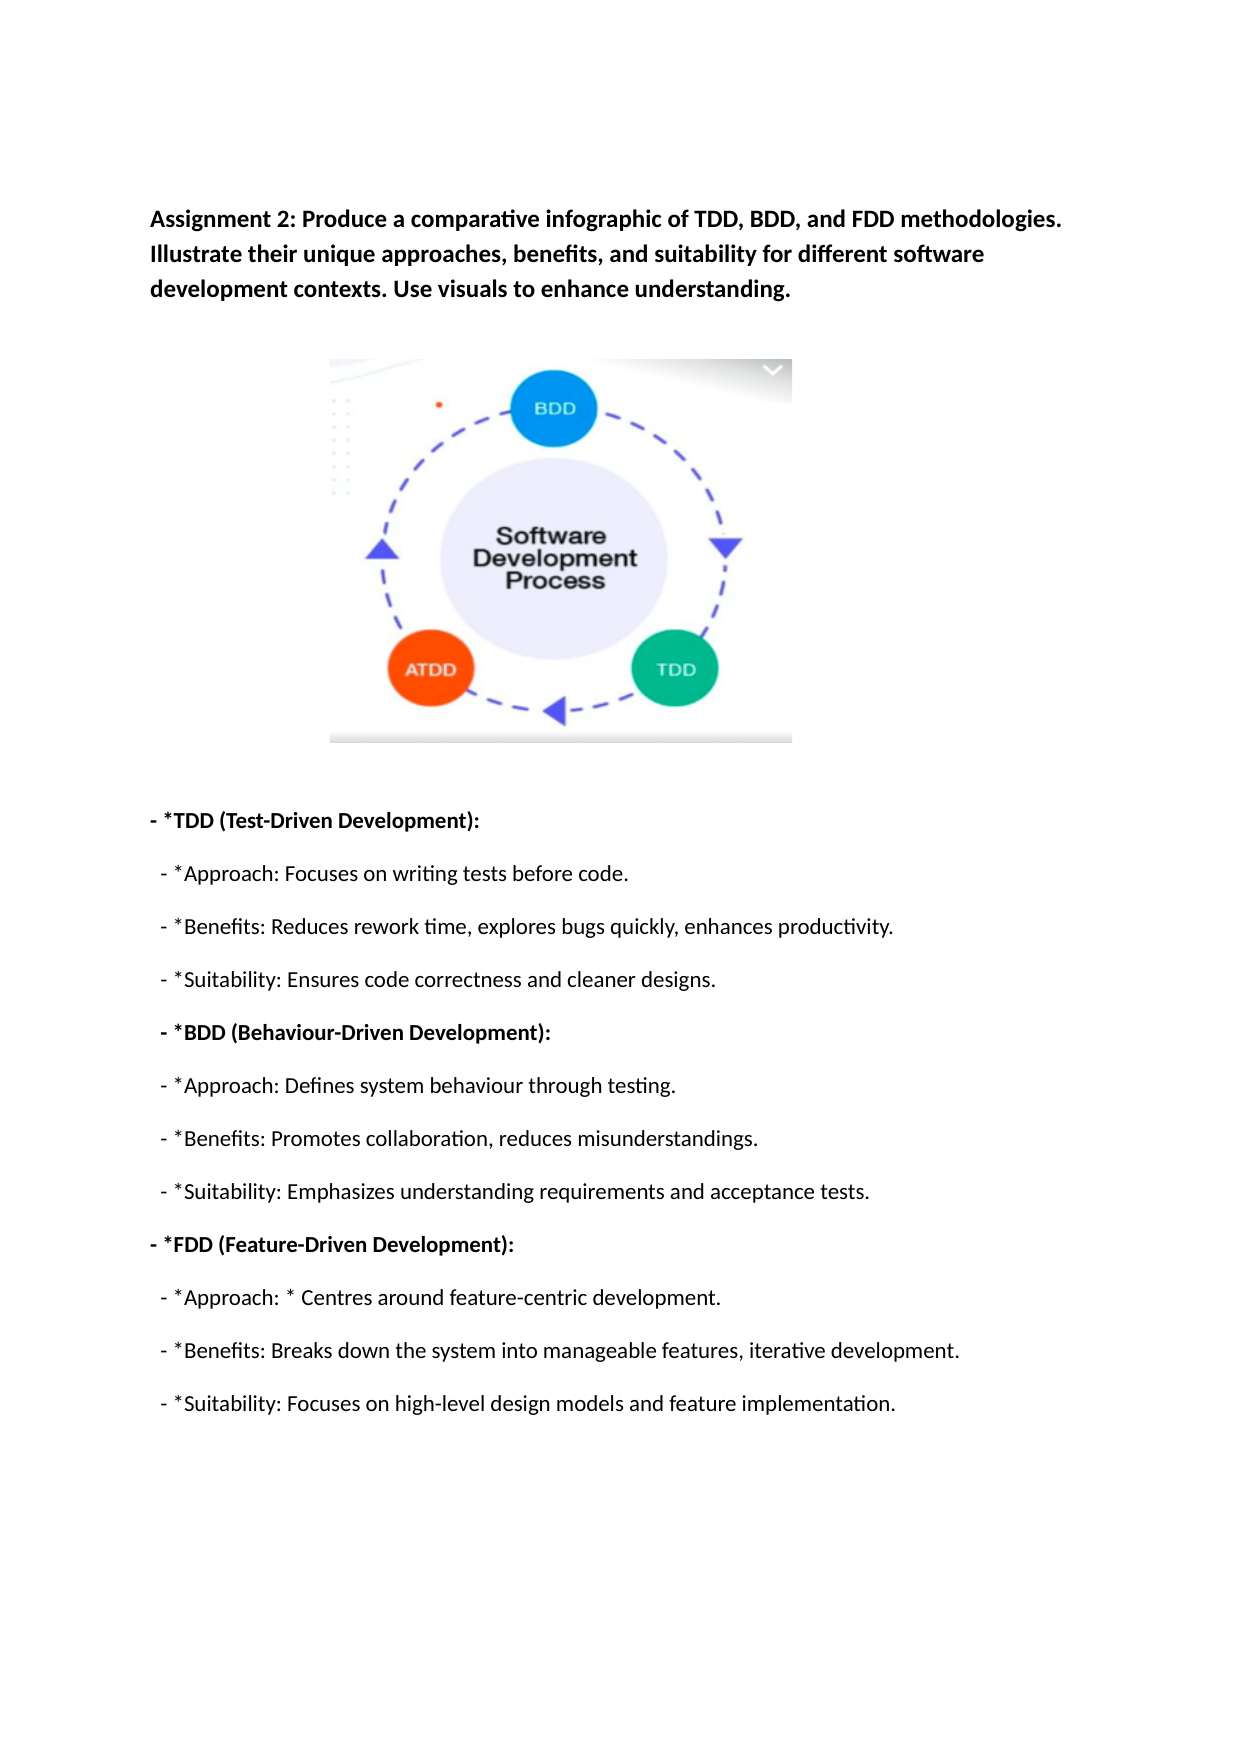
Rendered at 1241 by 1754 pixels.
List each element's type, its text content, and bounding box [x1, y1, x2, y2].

text - *Suitability: Emphasizes understanding requirements and acceptance tests. [150, 1177, 1090, 1205]
text - *Benefits: Breaks down the system into manageable features, iterative development. [150, 1336, 1090, 1364]
text - *BDD (Behaviour-Driven Development): [150, 1018, 1090, 1046]
text - *Benefits: Reduces rework time, explores bugs quickly, enhances productivity. [150, 912, 1090, 940]
text - *Approach: Focuses on writing tests before code. [150, 859, 1090, 887]
text - *Benefits: Promotes collaboration, reduces misunderstandings. [150, 1124, 1090, 1152]
text - *FDD (Feature-Driven Development): [150, 1230, 1090, 1258]
text - *Approach: * Centres around feature-centric development. [150, 1283, 1090, 1311]
picture [329, 359, 793, 743]
text Assignment 2: Produce a comparative infographic of TDD, BDD, and FDD methodologies. Illustrate their unique approaches, benefits, and suitability for different software development contexts. Use visuals to enhance understanding. [150, 203, 1090, 303]
text - *Suitability: Ensures code correctness and cleaner designs. [150, 965, 1090, 993]
text - *TDD (Test-Driven Development): [150, 806, 1090, 834]
text - *Suitability: Focuses on high-level design models and feature implementation. [150, 1389, 1090, 1417]
text - *Approach: Defines system behaviour through testing. [150, 1071, 1090, 1099]
